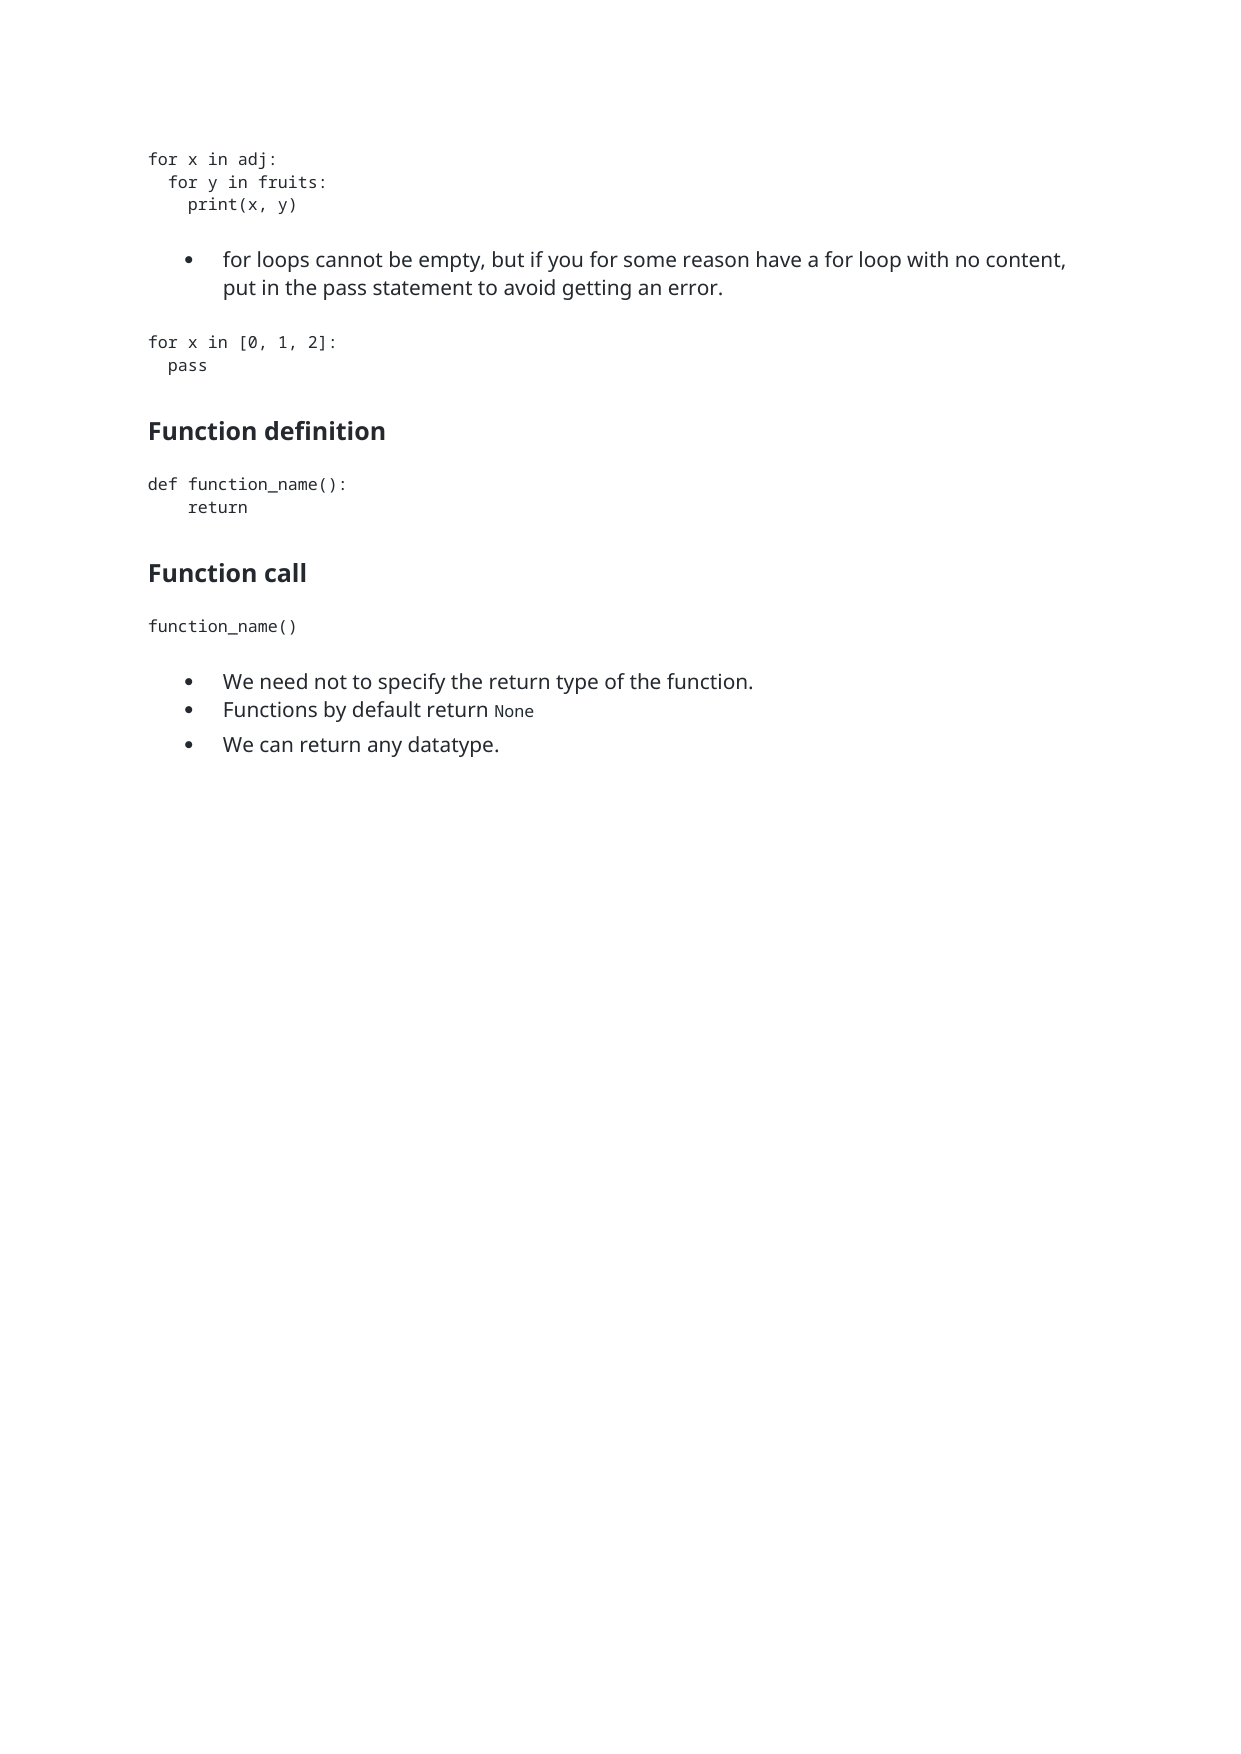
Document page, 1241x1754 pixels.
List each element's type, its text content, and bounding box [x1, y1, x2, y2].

text for y in fruits: [148, 170, 1093, 193]
text return [148, 496, 1093, 518]
text Function call [148, 556, 1093, 590]
text Function definition [148, 414, 1093, 448]
list Functions by default return None [185, 695, 1093, 724]
list for loops cannot be empty, but if you for some reason have a for loop with no content, put in the pass statement to avoid getting an error. [185, 245, 1093, 302]
list We need not to specify the return type of the function. [185, 667, 1093, 695]
text def function_name(): [148, 473, 1093, 496]
list We can return any datatype. [185, 730, 1093, 758]
text for x in adj: [148, 148, 1093, 170]
text function_name() [148, 615, 1093, 638]
text for x in [0, 1, 2]: [148, 331, 1093, 354]
text pass [148, 354, 1093, 376]
text print(x, y) [148, 193, 1093, 216]
